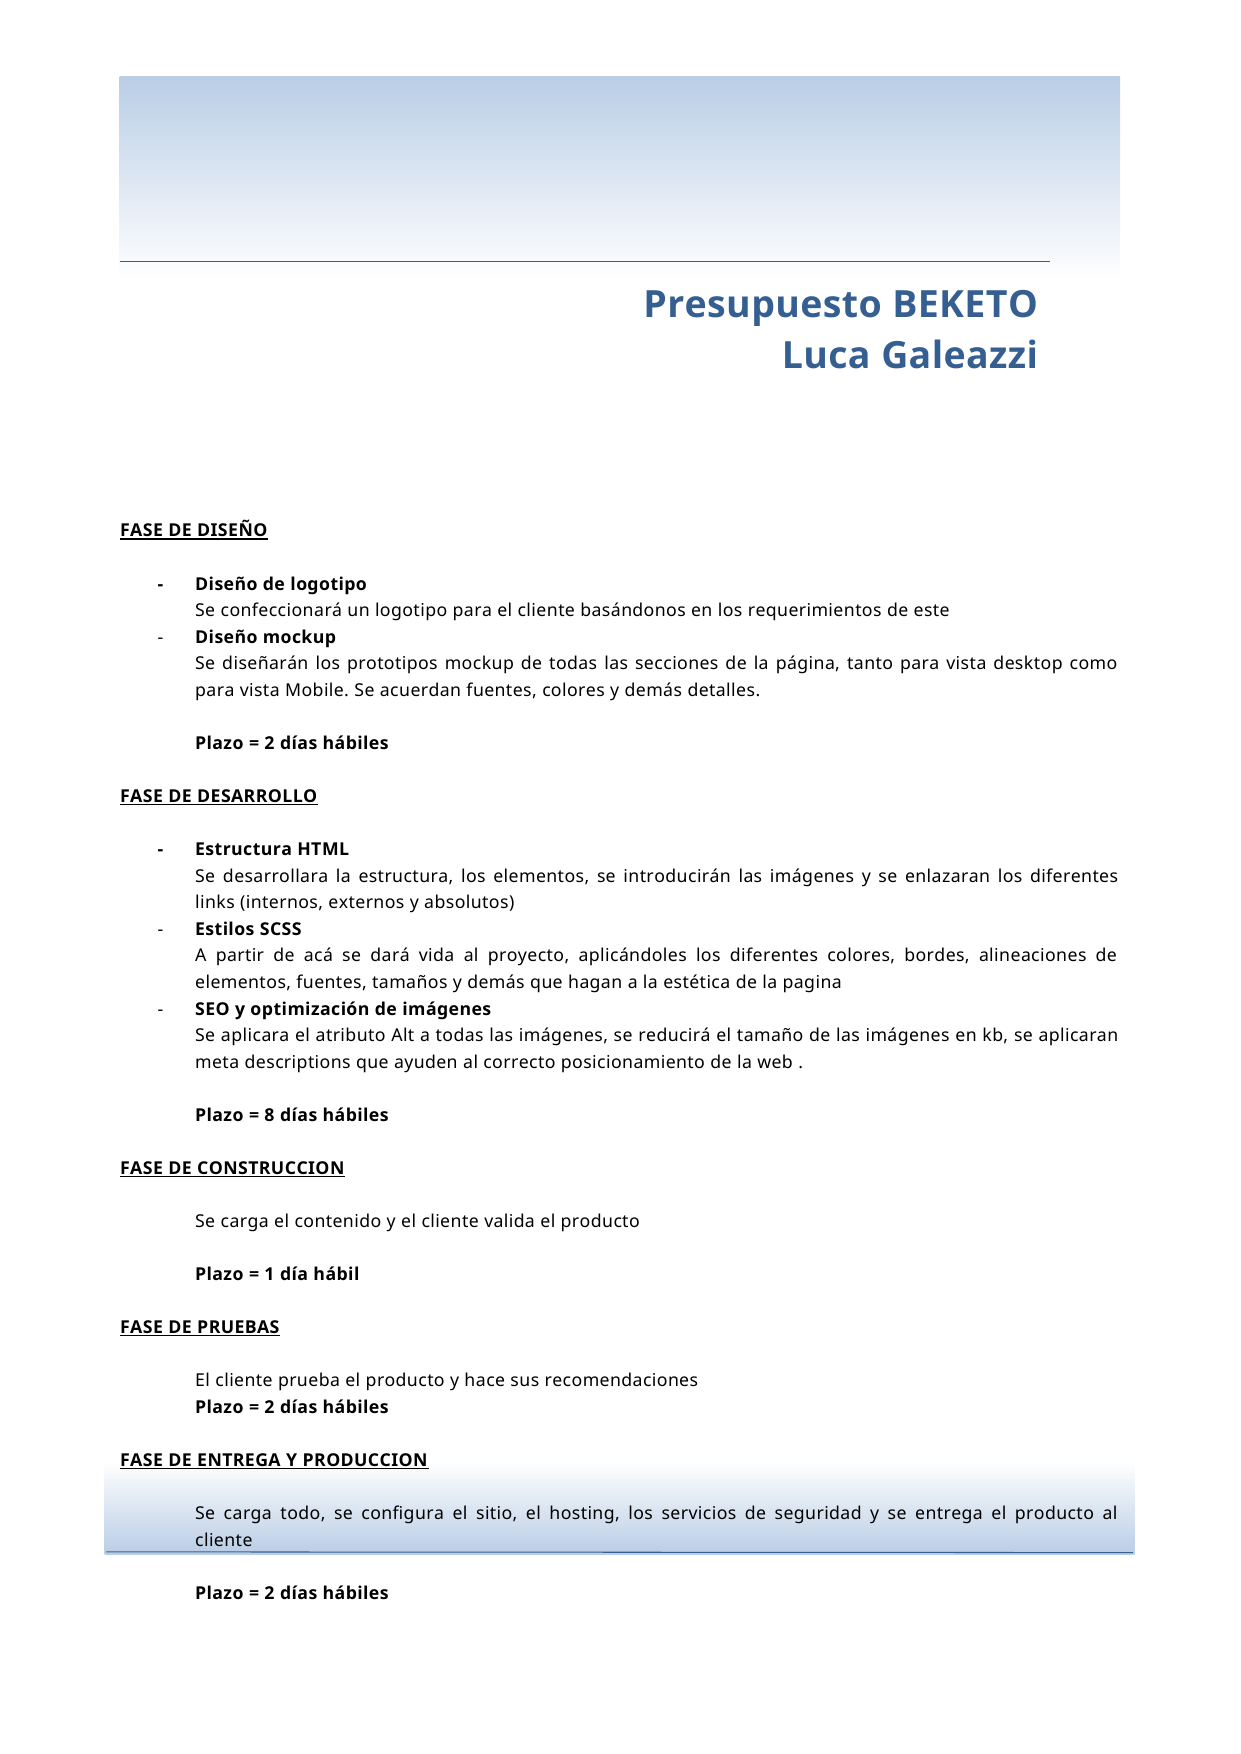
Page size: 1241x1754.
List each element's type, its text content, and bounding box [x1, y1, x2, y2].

list Se diseñarán los prototipos mockup de todas las secciones de la página, tanto para vista desktop como para vista Mobile. Se acuerdan fuentes, colores y demás detalles. [195, 651, 1120, 701]
list Plazo = 2 días hábiles [195, 730, 1120, 754]
text FASE DE DISEÑO [120, 518, 1120, 542]
list Estilos SCSS [157, 916, 1120, 941]
text FASE DE PRUEBAS [120, 1315, 1120, 1339]
text FASE DE DESARROLLO [120, 783, 1120, 808]
list SEO y optimización de imágenes [157, 996, 1120, 1020]
list A partir de acá se dará vida al proyecto, aplicándoles los diferentes colores, bordes, alineaciones de elementos, fuentes, tamaños y demás que hagan a la estética de la pagina [195, 943, 1120, 994]
text FASE DE CONSTRUCCION [120, 1155, 1120, 1179]
list Se confeccionará un logotipo para el cliente basándonos en los requerimientos de este [195, 598, 1120, 622]
list Plazo = 2 días hábiles [195, 1580, 1120, 1604]
list Se carga el contenido y el cliente valida el producto [195, 1208, 1120, 1233]
list Se aplicara el atributo Alt a todas las imágenes, se reducirá el tamaño de las imágenes en kb, se aplicaran meta descriptions que ayuden al correcto posicionamiento de la web . [195, 1023, 1120, 1073]
list Plazo = 2 días hábiles [195, 1394, 1120, 1419]
list Plazo = 8 días hábiles [195, 1102, 1120, 1126]
list Estructura HTML [157, 837, 1120, 861]
text FASE DE ENTREGA Y PRODUCCION [120, 1448, 1120, 1472]
list Se carga todo, se configura el sitio, el hosting, los servicios de seguridad y se entrega el producto al cliente [195, 1501, 1120, 1551]
list Se desarrollara la estructura, los elementos, se introducirán las imágenes y se enlazaran los diferentes links (internos, externos y absolutos) [195, 863, 1120, 914]
list Diseño mockup [157, 624, 1120, 648]
table_header Presupuesto BEKETO Luca Galeazzi [120, 262, 1050, 385]
list Diseño de logotipo [157, 571, 1120, 595]
list Plazo = 1 día hábil [195, 1262, 1120, 1286]
list El cliente prueba el producto y hace sus recomendaciones [195, 1368, 1120, 1392]
